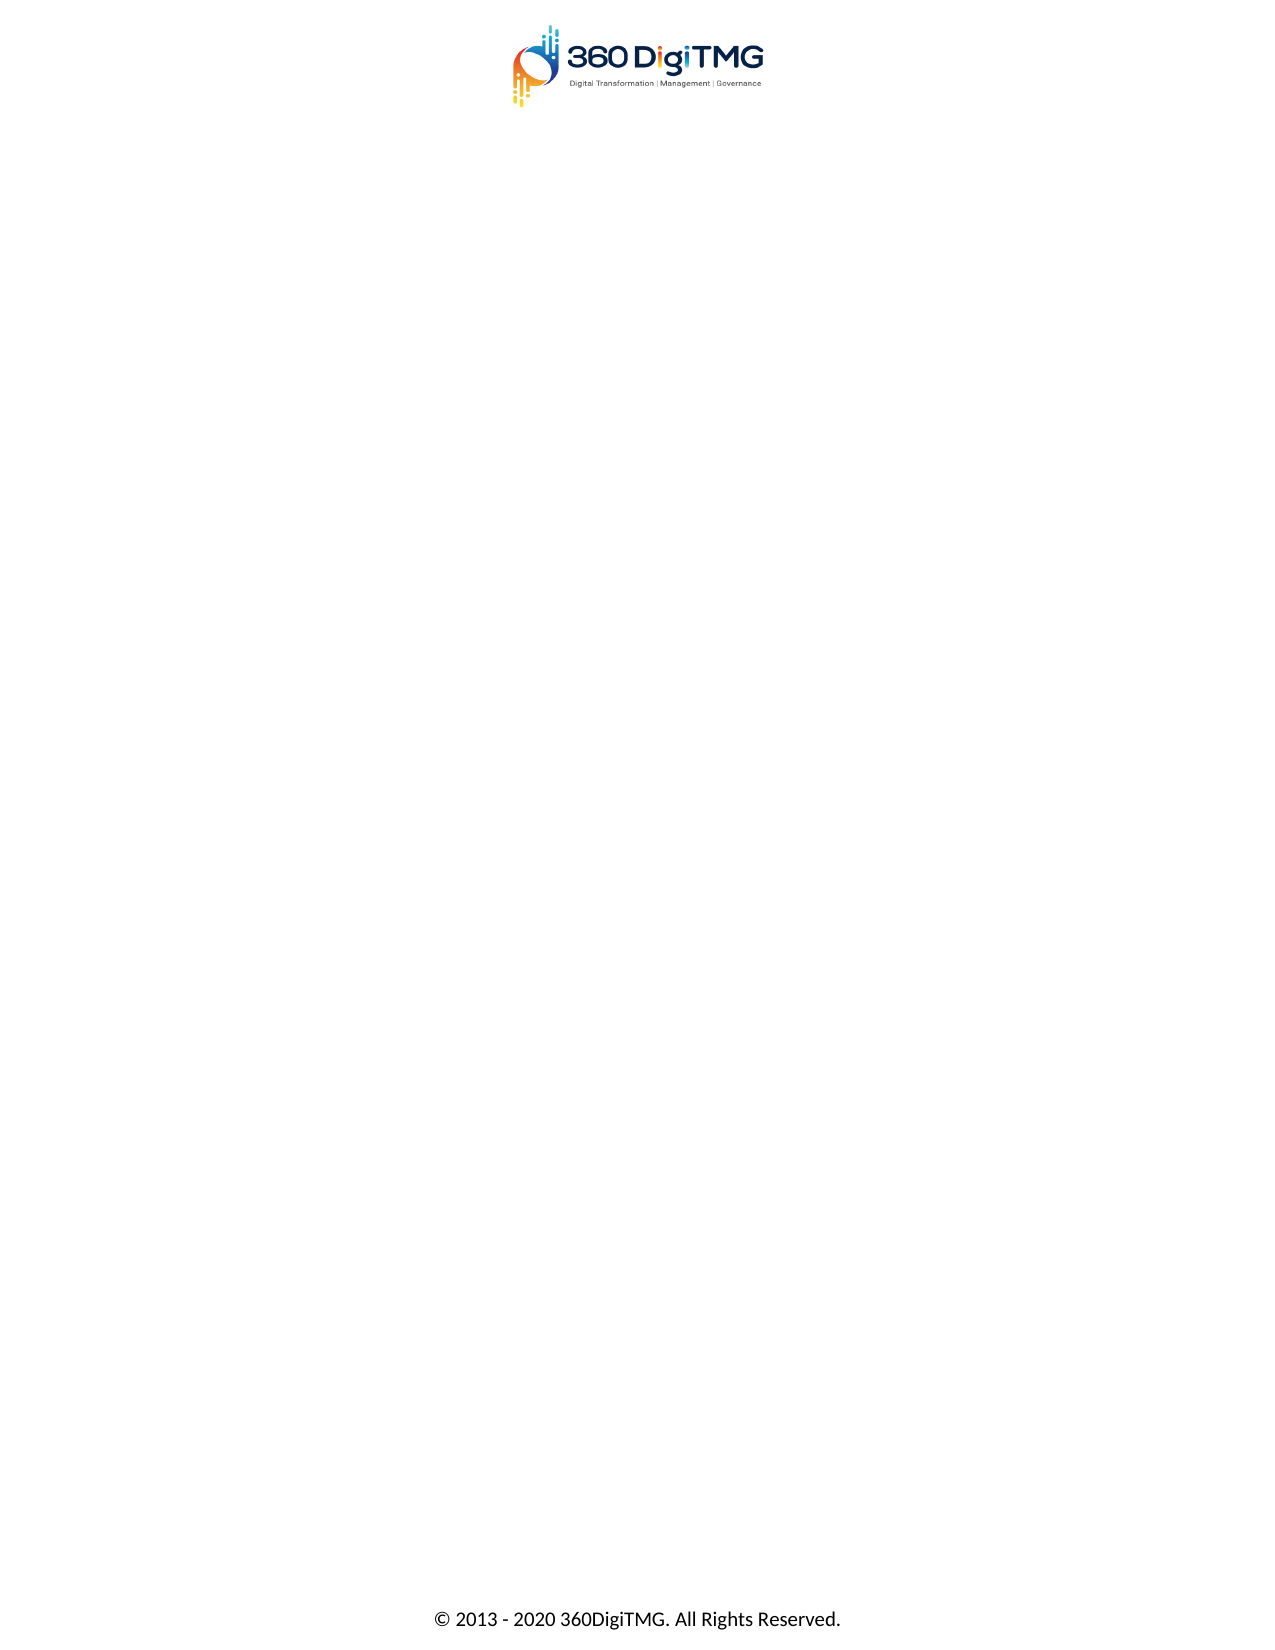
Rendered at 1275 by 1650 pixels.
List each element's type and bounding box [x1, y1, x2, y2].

picture [492, 7, 784, 126]
